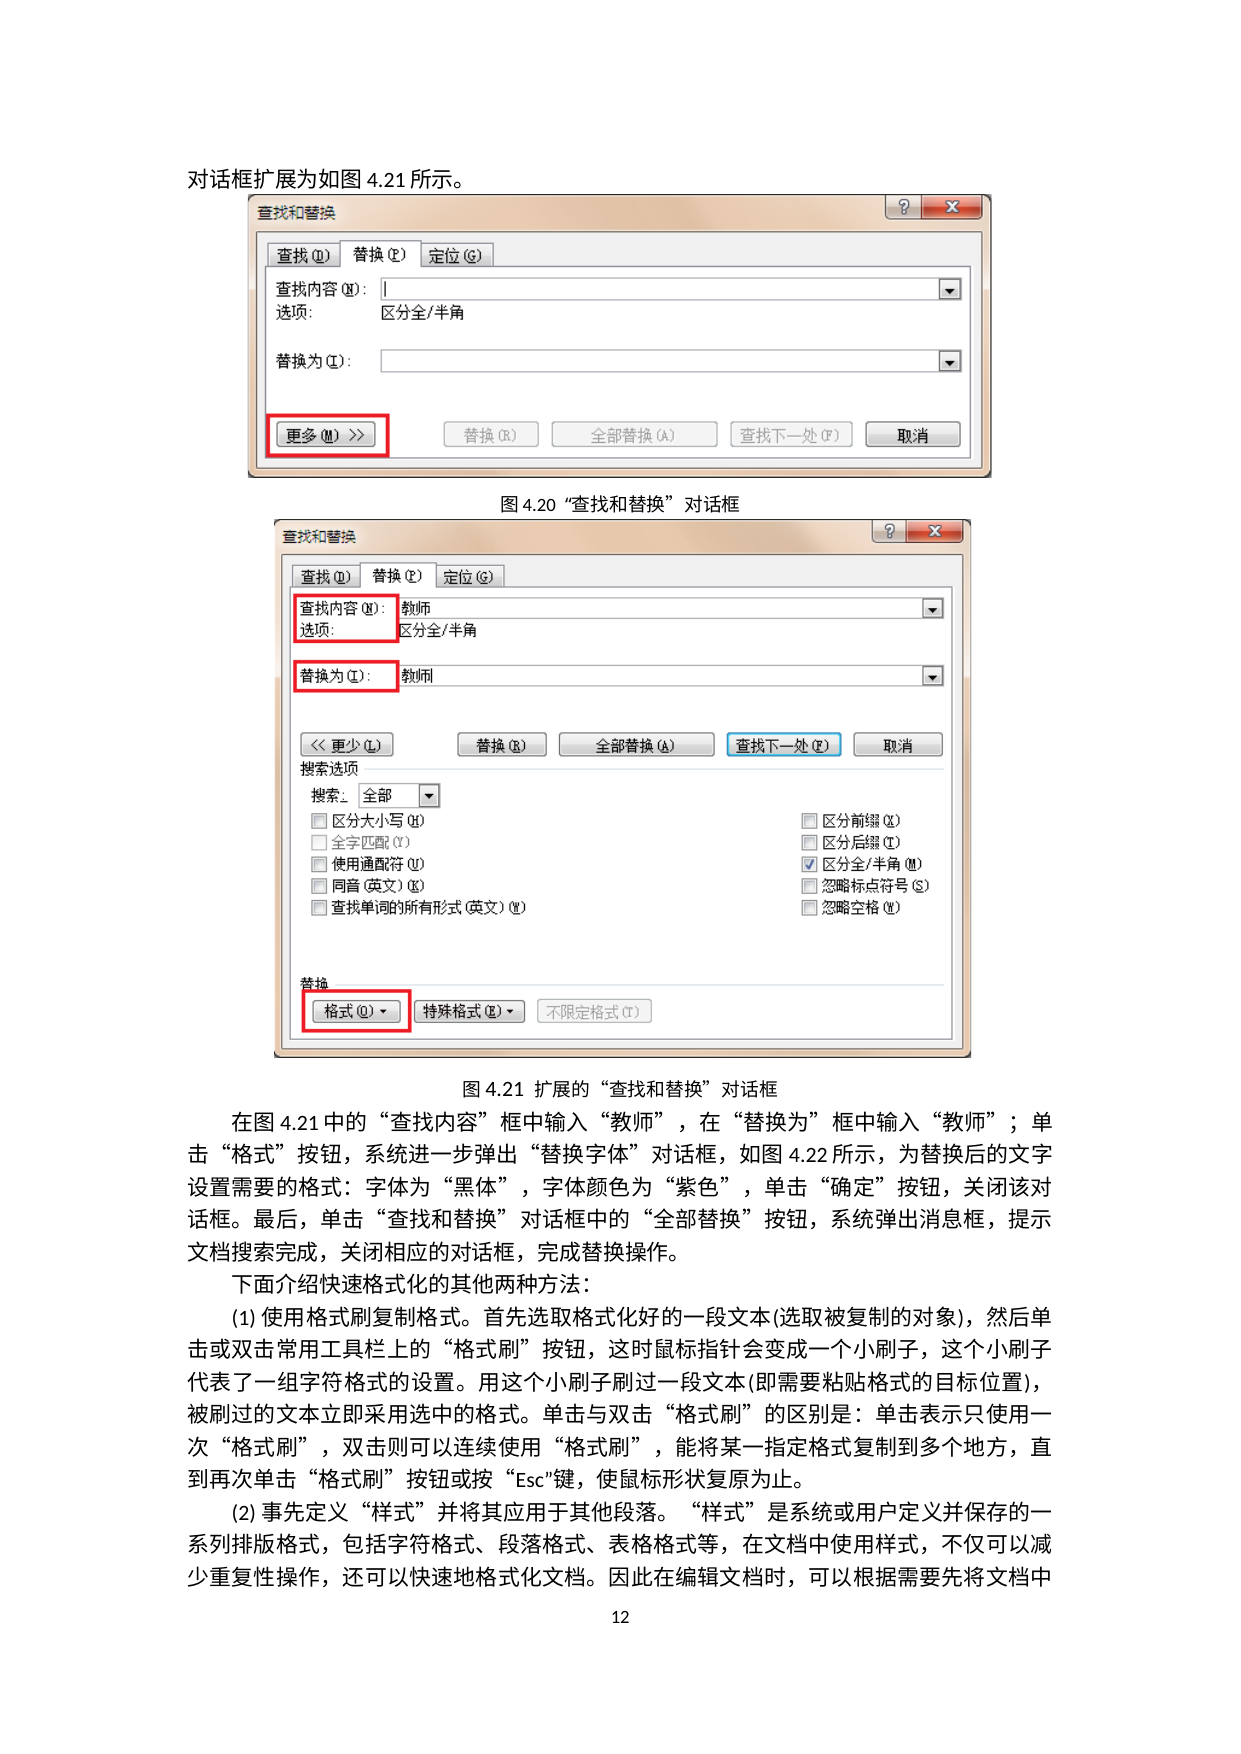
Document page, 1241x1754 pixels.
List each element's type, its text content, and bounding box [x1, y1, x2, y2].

text 图4.20 “查找和替换”对话框 [187, 487, 1053, 519]
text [187, 162, 1053, 194]
text 图4.21 扩展的“查找和替换”对话框 [187, 1072, 1053, 1104]
text 在图4.21中的“查找内容”框中输入“教师”，在“替换为”框中输入“教师”；单击“格式”按钮，系统进一步弹出“替换字体”对话框，如图4.22所示，为替换后的文字设置需要的格式：字体为“黑体”，字体颜色为“紫色”，单击“确定”按钮，关闭该对话框。最后，单击“查找和替换”对话框中的“全部替换”按钮，系统弹出消息框，提示文档搜索完成，关闭相应的对话框，完成替换操作。 [187, 1104, 1053, 1267]
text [187, 1494, 1053, 1592]
text 下面介绍快速格式化的其他两种方法： [187, 1267, 1053, 1299]
picture [247, 194, 993, 478]
picture [274, 519, 972, 1058]
text (1) 使用格式刷复制格式。首先选取格式化好的一段文本(选取被复制的对象)，然后单击或双击常用工具栏上的“格式刷”按钮，这时鼠标指针会变成一个小刷子，这个小刷子代表了一组字符格式的设置。用这个小刷子刷过一段文本(即需要粘贴格式的目标位置)，被刷过的文本立即采用选中的格式。单击与双击“格式刷”的区别是：单击表示只使用一次“格式刷”，双击则可以连续使用“格式刷”，能将某一指定格式复制到多个地方，直到再次单击“格式刷”按钮或按“Esc”键，使鼠标形状复原为止。 [187, 1299, 1053, 1494]
